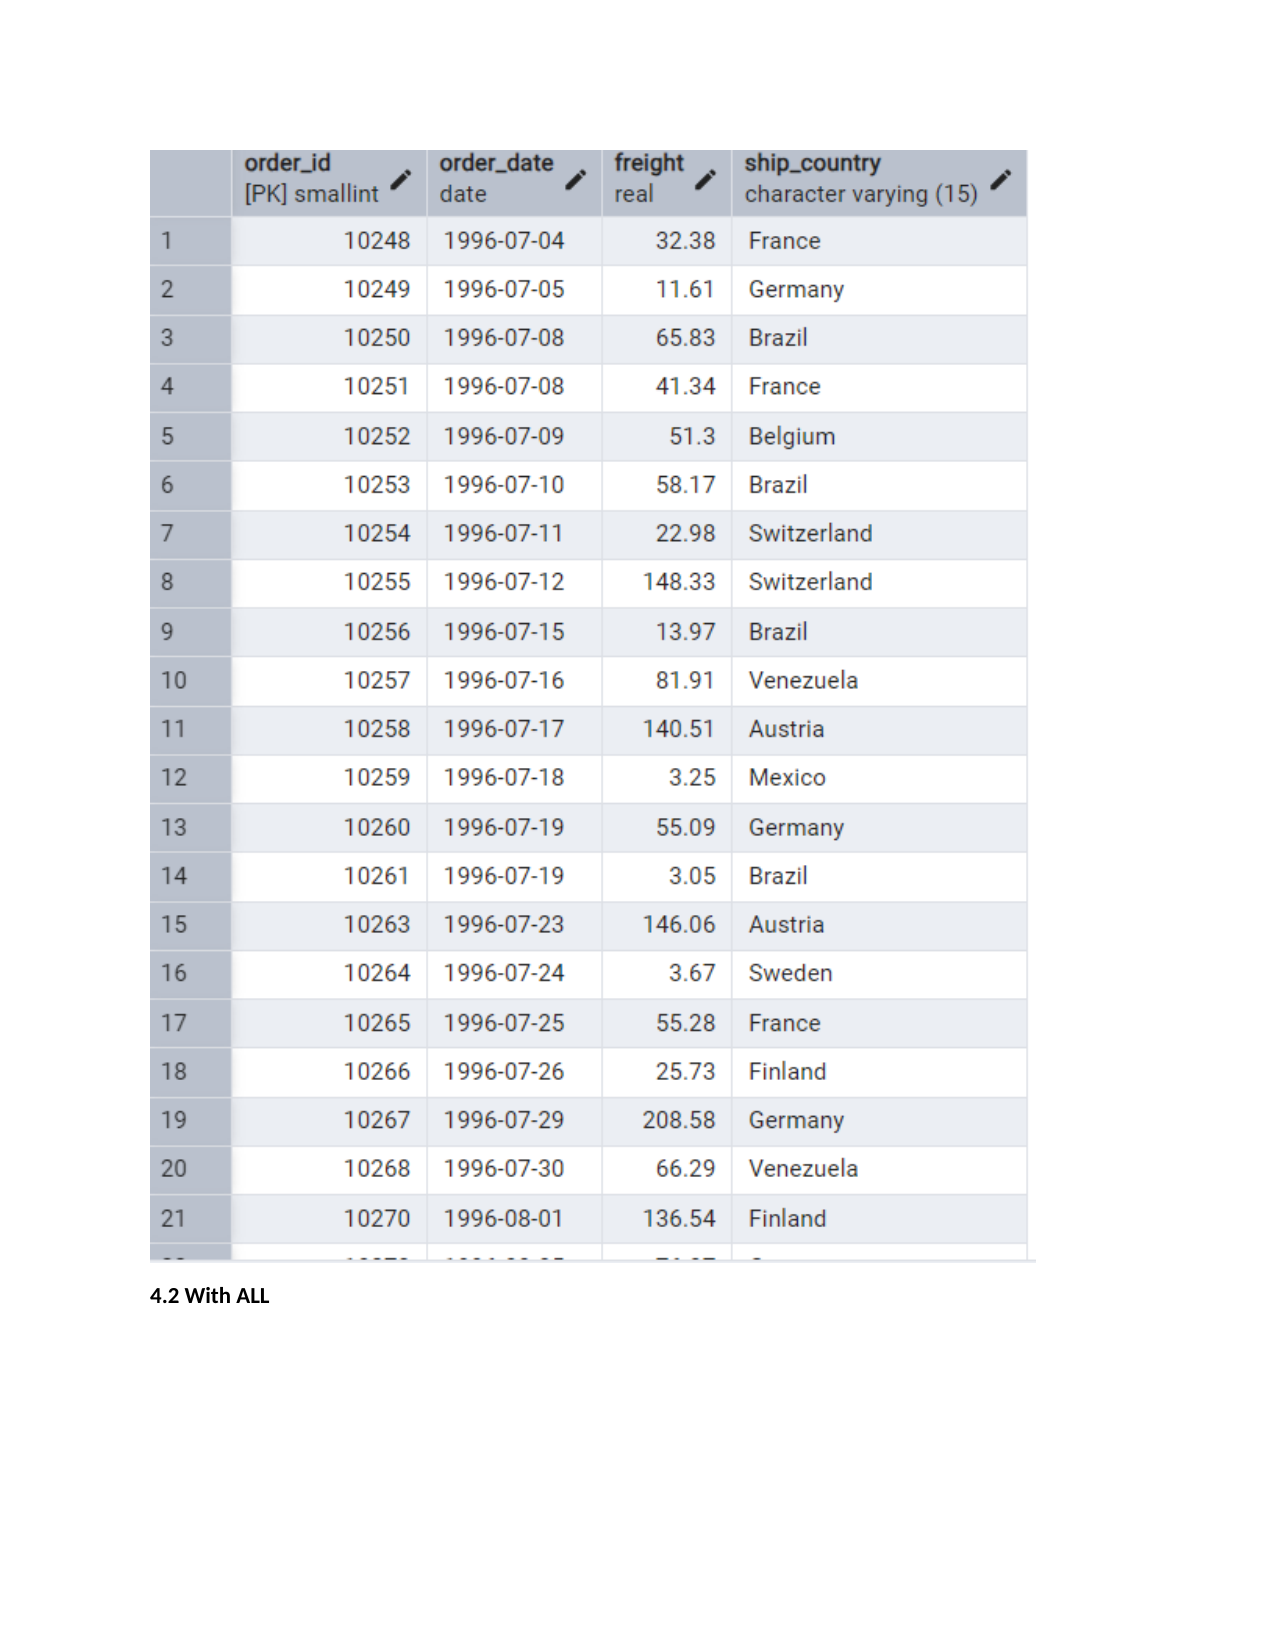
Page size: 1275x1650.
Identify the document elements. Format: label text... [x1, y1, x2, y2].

picture [150, 150, 1036, 1263]
text 4.2 With ALL [150, 1281, 1125, 1309]
